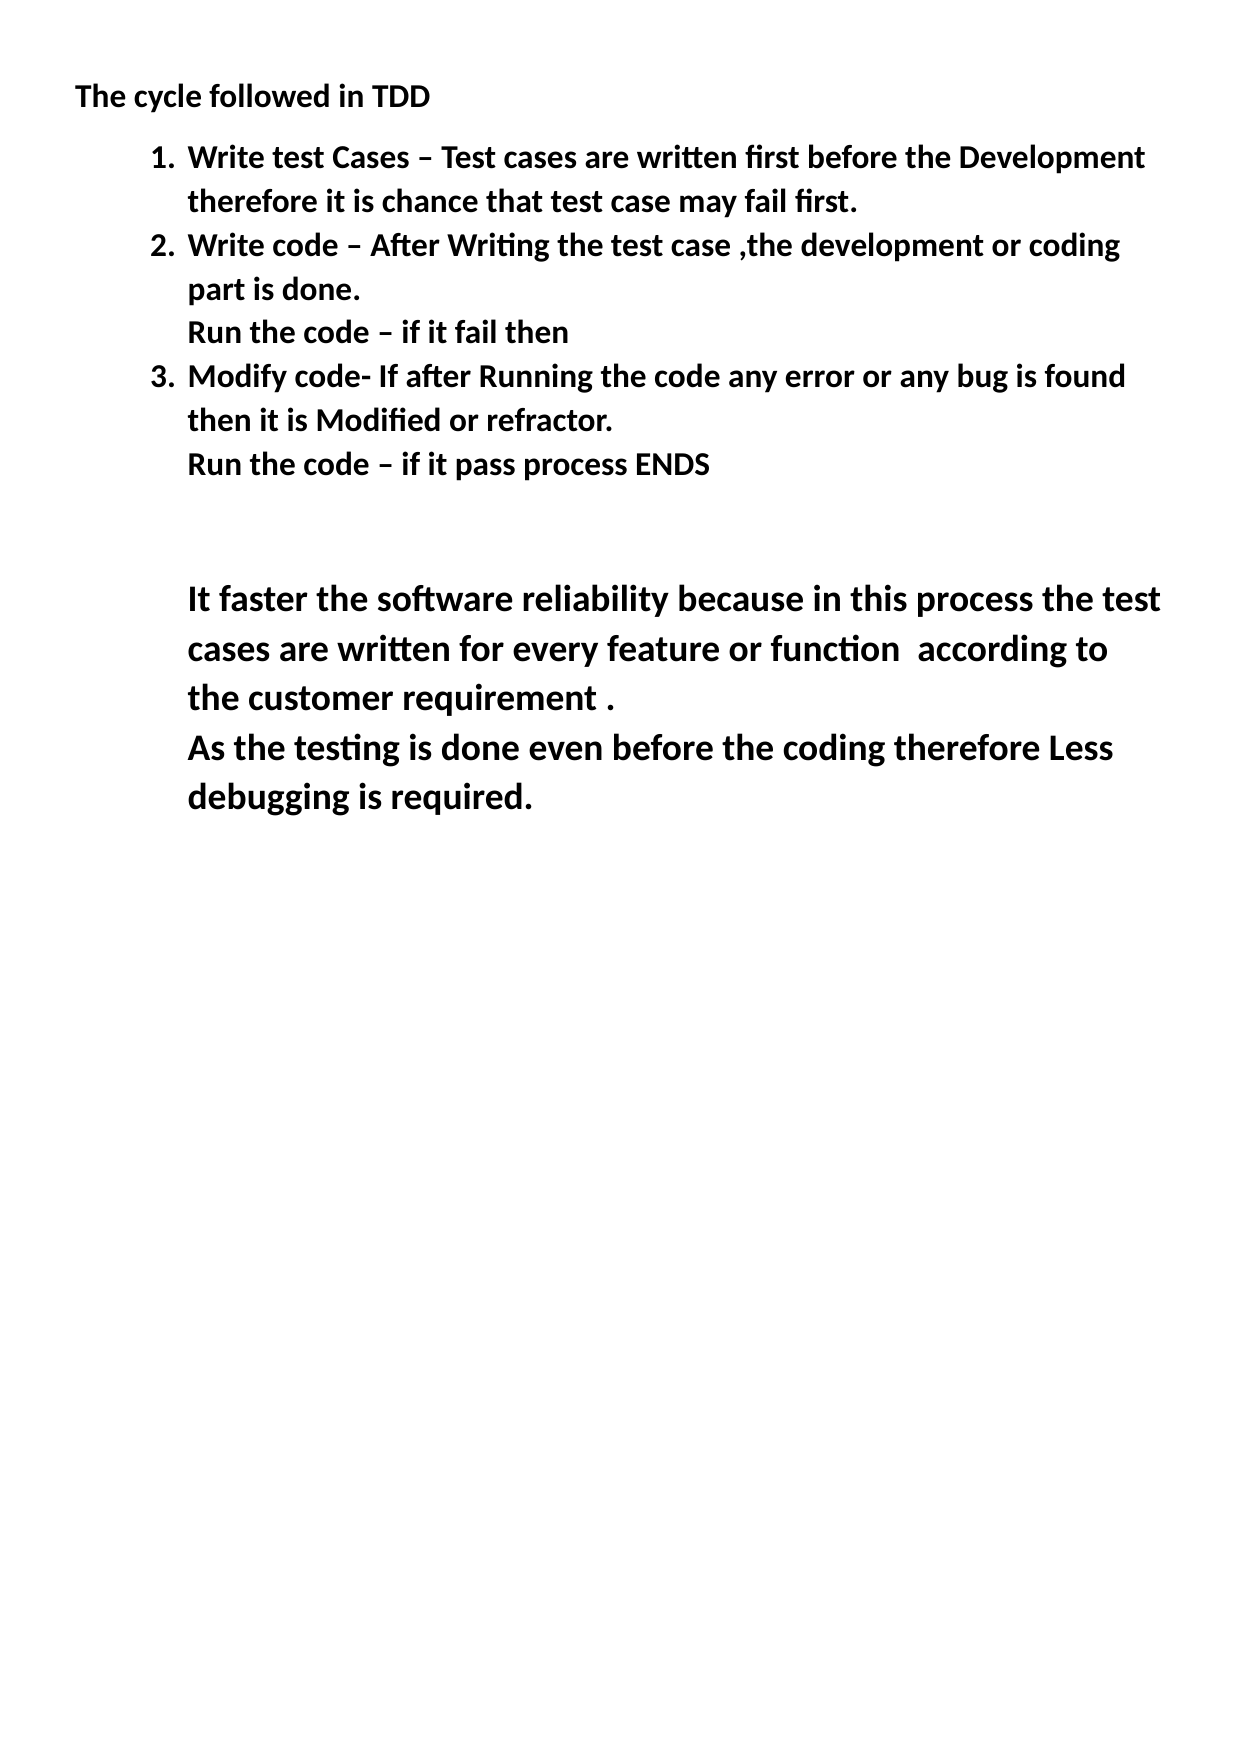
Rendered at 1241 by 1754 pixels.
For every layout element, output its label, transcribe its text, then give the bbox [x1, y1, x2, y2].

text The cycle followed in TDD [75, 75, 1165, 116]
list It faster the software reliability because in this process the test cases are written for every feature or function according to the customer requirement . [187, 575, 1165, 720]
list As the testing is done even before the coding therefore Less debugging is required. [187, 724, 1165, 819]
list Write code – After Writing the test case ,the development or coding part is done. [150, 223, 1165, 308]
list Run the code – if it fail then [187, 311, 1165, 352]
list Run the code – if it pass process ENDS [187, 443, 1165, 484]
list Modify code- If after Running the code any error or any bug is found then it is Modified or refractor. [150, 355, 1165, 440]
list Write test Cases – Test cases are written first before the Development therefore it is chance that test case may fail first. [150, 136, 1165, 220]
